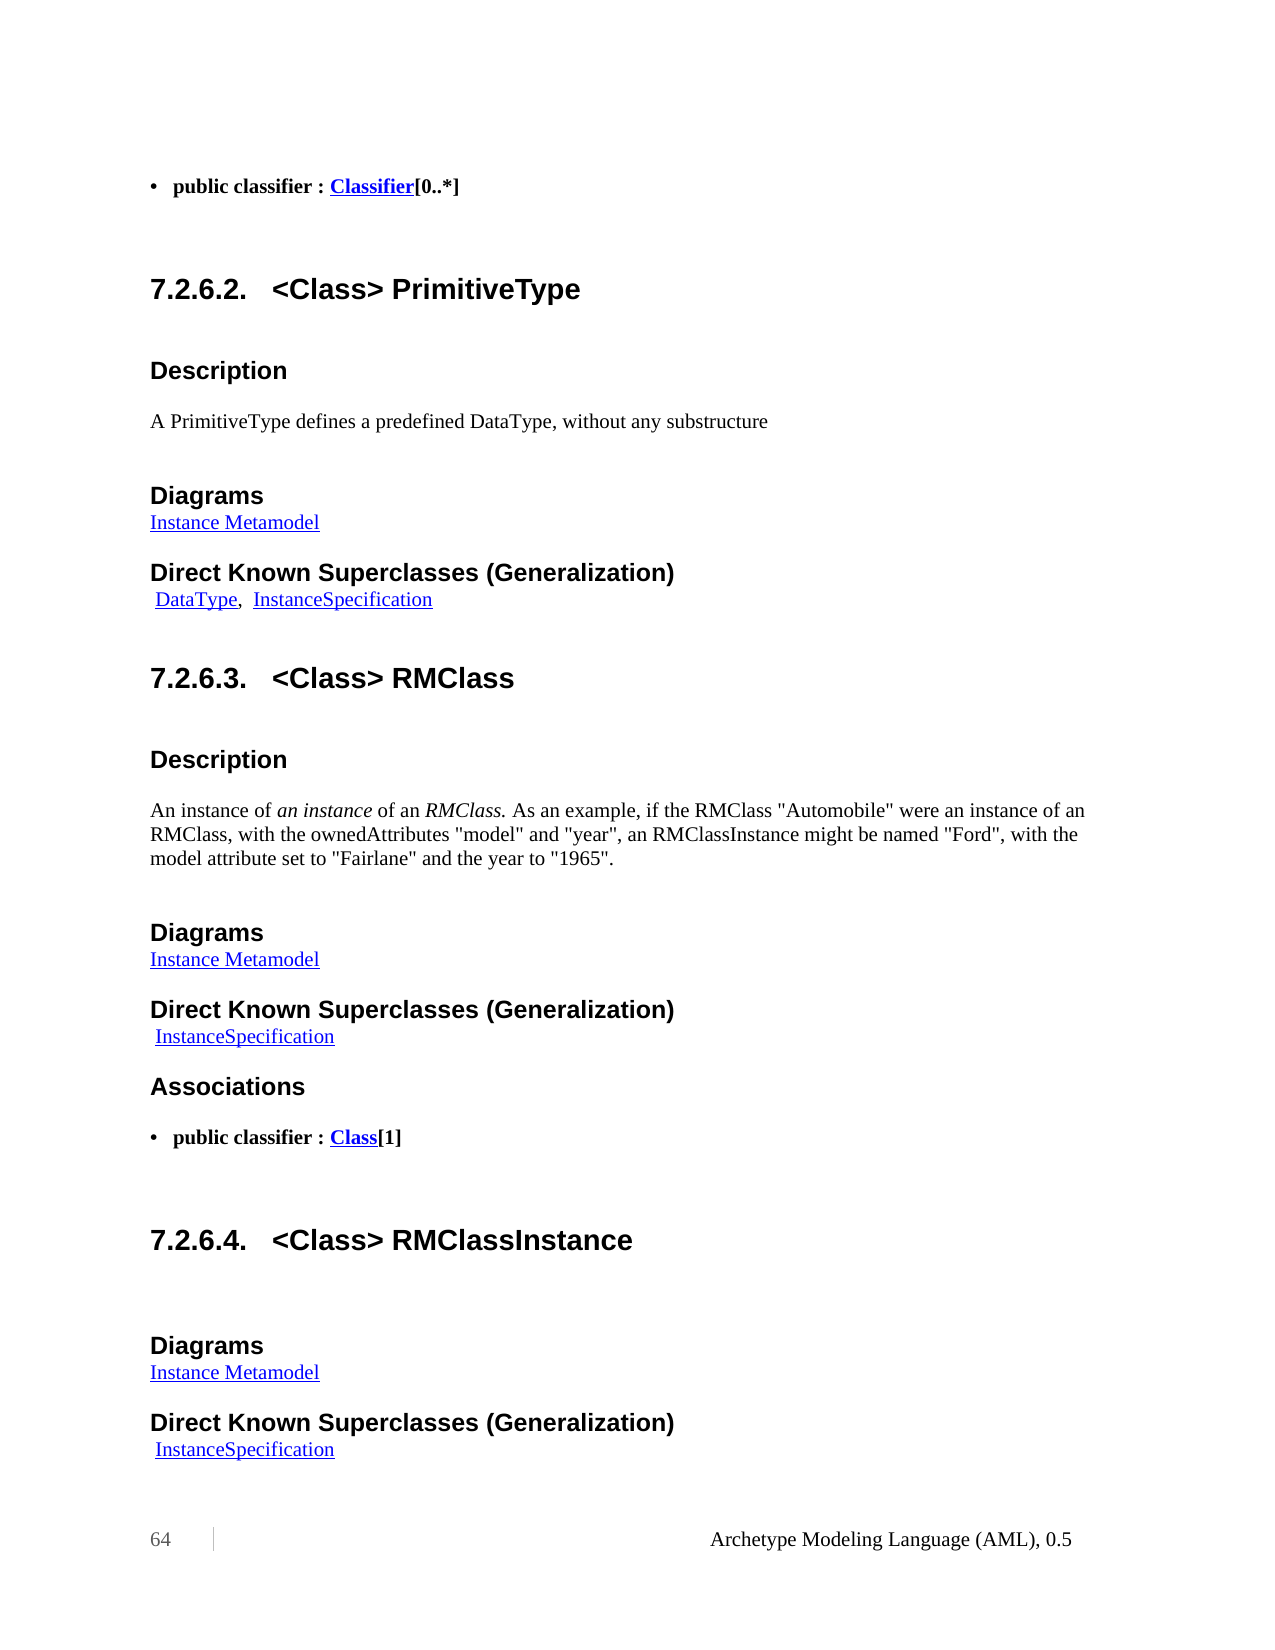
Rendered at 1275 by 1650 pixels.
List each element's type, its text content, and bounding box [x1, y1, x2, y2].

text Description [150, 356, 1125, 385]
text InstanceSpecification [150, 1437, 1125, 1461]
text Direct Known Superclasses (Generalization) [150, 995, 1125, 1024]
text • public classifier : Class[1] [150, 1125, 1125, 1149]
text Instance Metamodel [150, 1360, 1125, 1384]
text • public classifier : Classifier[0..*] [150, 174, 1125, 198]
subtitle <Class> RMClassInstance [150, 1223, 1125, 1256]
text A PrimitiveType defines a predefined DataType, without any substructure [150, 409, 1125, 433]
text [150, 1408, 1125, 1437]
text Diagrams [150, 918, 1125, 947]
text Associations [150, 1072, 1125, 1101]
subtitle <Class> PrimitiveType [150, 272, 1125, 305]
text Diagrams [150, 1331, 1125, 1360]
subtitle <Class> RMClass [150, 661, 1125, 694]
text Diagrams [150, 481, 1125, 510]
text Instance Metamodel [150, 510, 1125, 534]
text DataType, InstanceSpecification [150, 587, 1125, 611]
text InstanceSpecification [150, 1024, 1125, 1048]
text Instance Metamodel [150, 947, 1125, 971]
text An instance of an instance of an RMClass. As an example, if the RMClass "Automobile" were an instance of an RMClass, with the ownedAttributes "model" and "year", an RMClassInstance might be named "Ford", with the model attribute set to "Fairlane" and the year to "1965". [150, 798, 1125, 870]
text Direct Known Superclasses (Generalization) [150, 558, 1125, 587]
text Description [150, 745, 1125, 774]
